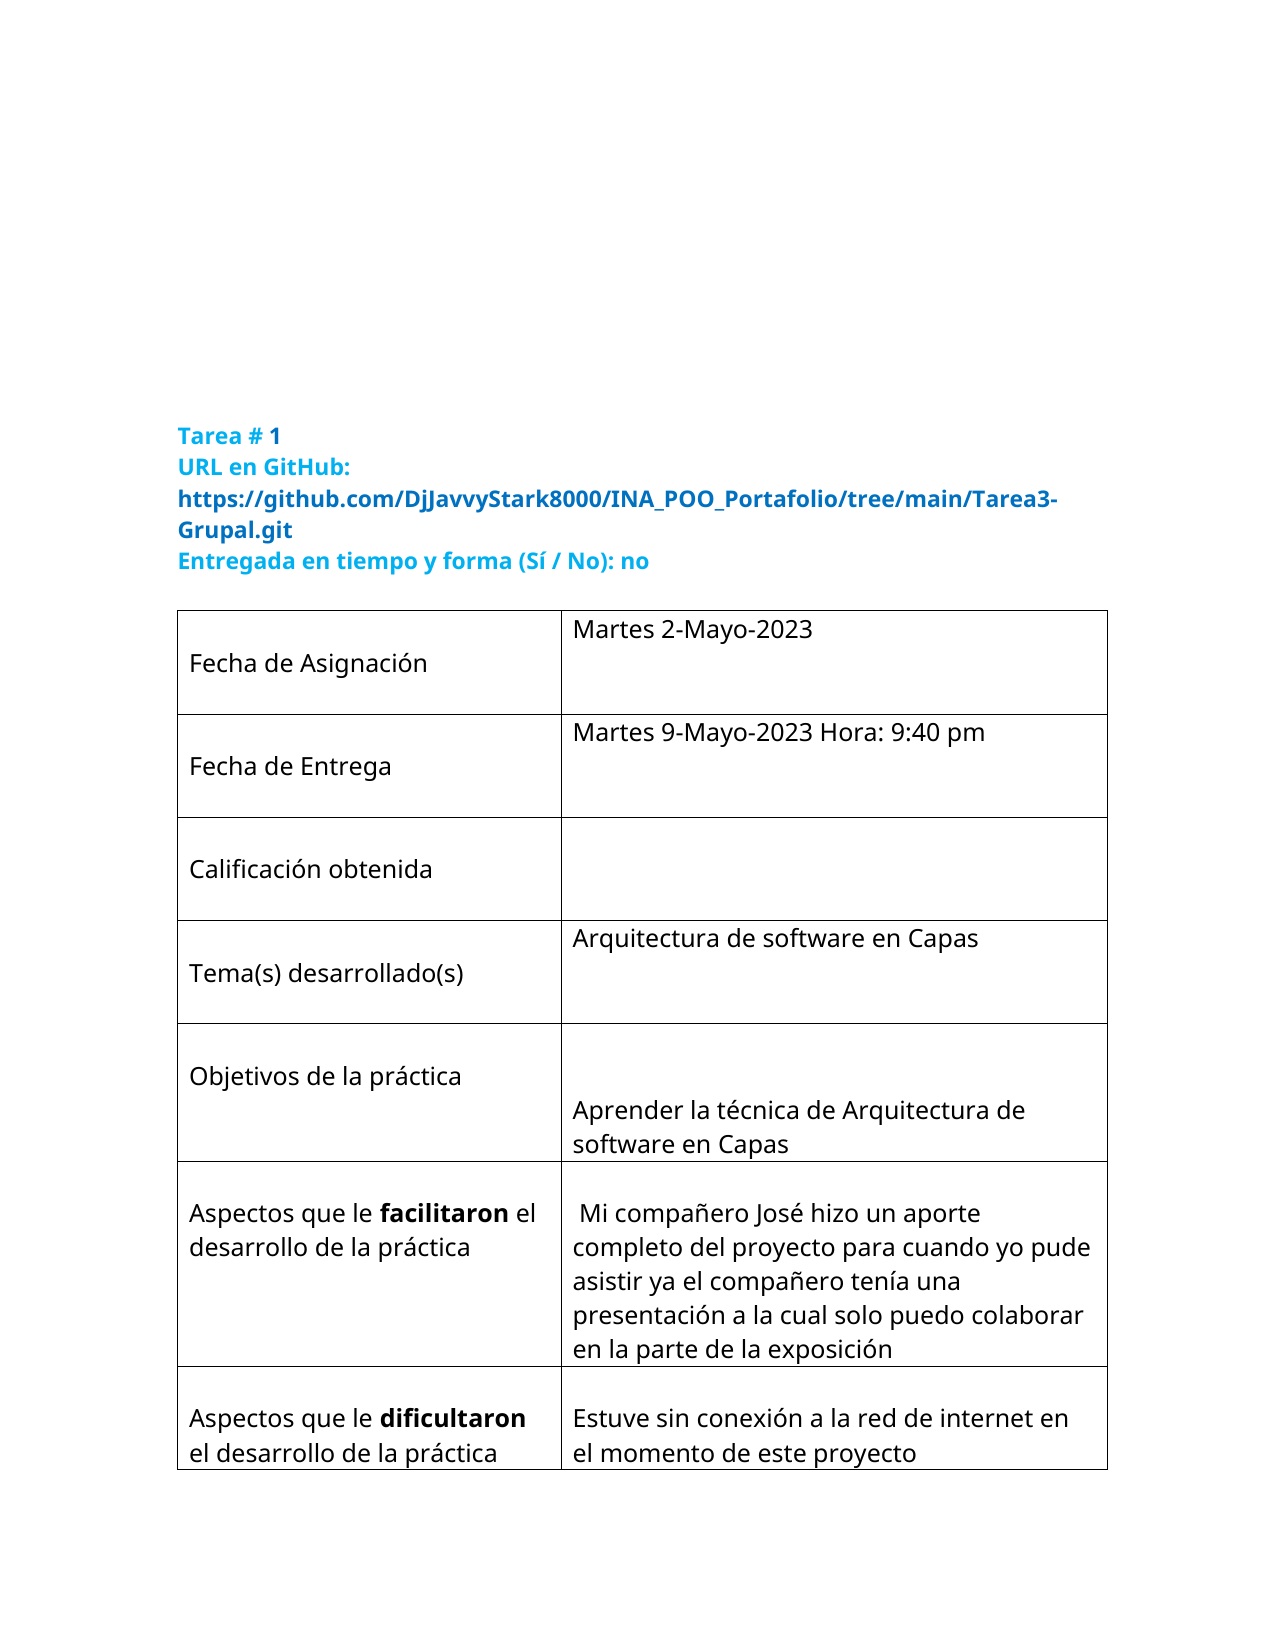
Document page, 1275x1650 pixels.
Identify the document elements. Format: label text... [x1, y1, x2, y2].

text Tarea # 1 [177, 420, 1098, 451]
table_cell Objetivos de la práctica [178, 1024, 561, 1161]
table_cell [178, 1367, 561, 1469]
table_header Fecha de Asignación [178, 611, 561, 714]
table_cell [562, 818, 1107, 920]
table_cell Aspectos que le facilitaron el desarrollo de la práctica [178, 1162, 561, 1366]
table_cell Mi compañero José hizo un aporte completo del proyecto para cuando yo pude asistir ya el compañero tenía una presentación a la cual solo puedo colaborar en la parte de la exposición [562, 1162, 1107, 1366]
table_cell Arquitectura de software en Capas [562, 921, 1107, 1023]
table_cell Calificación obtenida [178, 818, 561, 920]
table_cell Fecha de Entrega [178, 715, 561, 817]
table_cell Aprender la técnica de Arquitectura de software en Capas [562, 1024, 1107, 1161]
text URL en GitHub: https://github.com/DjJavvyStark8000/INA_POO_Portafolio/tree/main/Tarea3-Grupal.git [177, 451, 1098, 545]
text Entregada en tiempo y forma (Sí / No): no [177, 545, 1098, 576]
table_cell Martes 9-Mayo-2023 Hora: 9:40 pm [562, 715, 1107, 817]
table_header Martes 2-Mayo-2023 [562, 611, 1107, 714]
table_cell Tema(s) desarrollado(s) [178, 921, 561, 1023]
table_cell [562, 1367, 1107, 1469]
